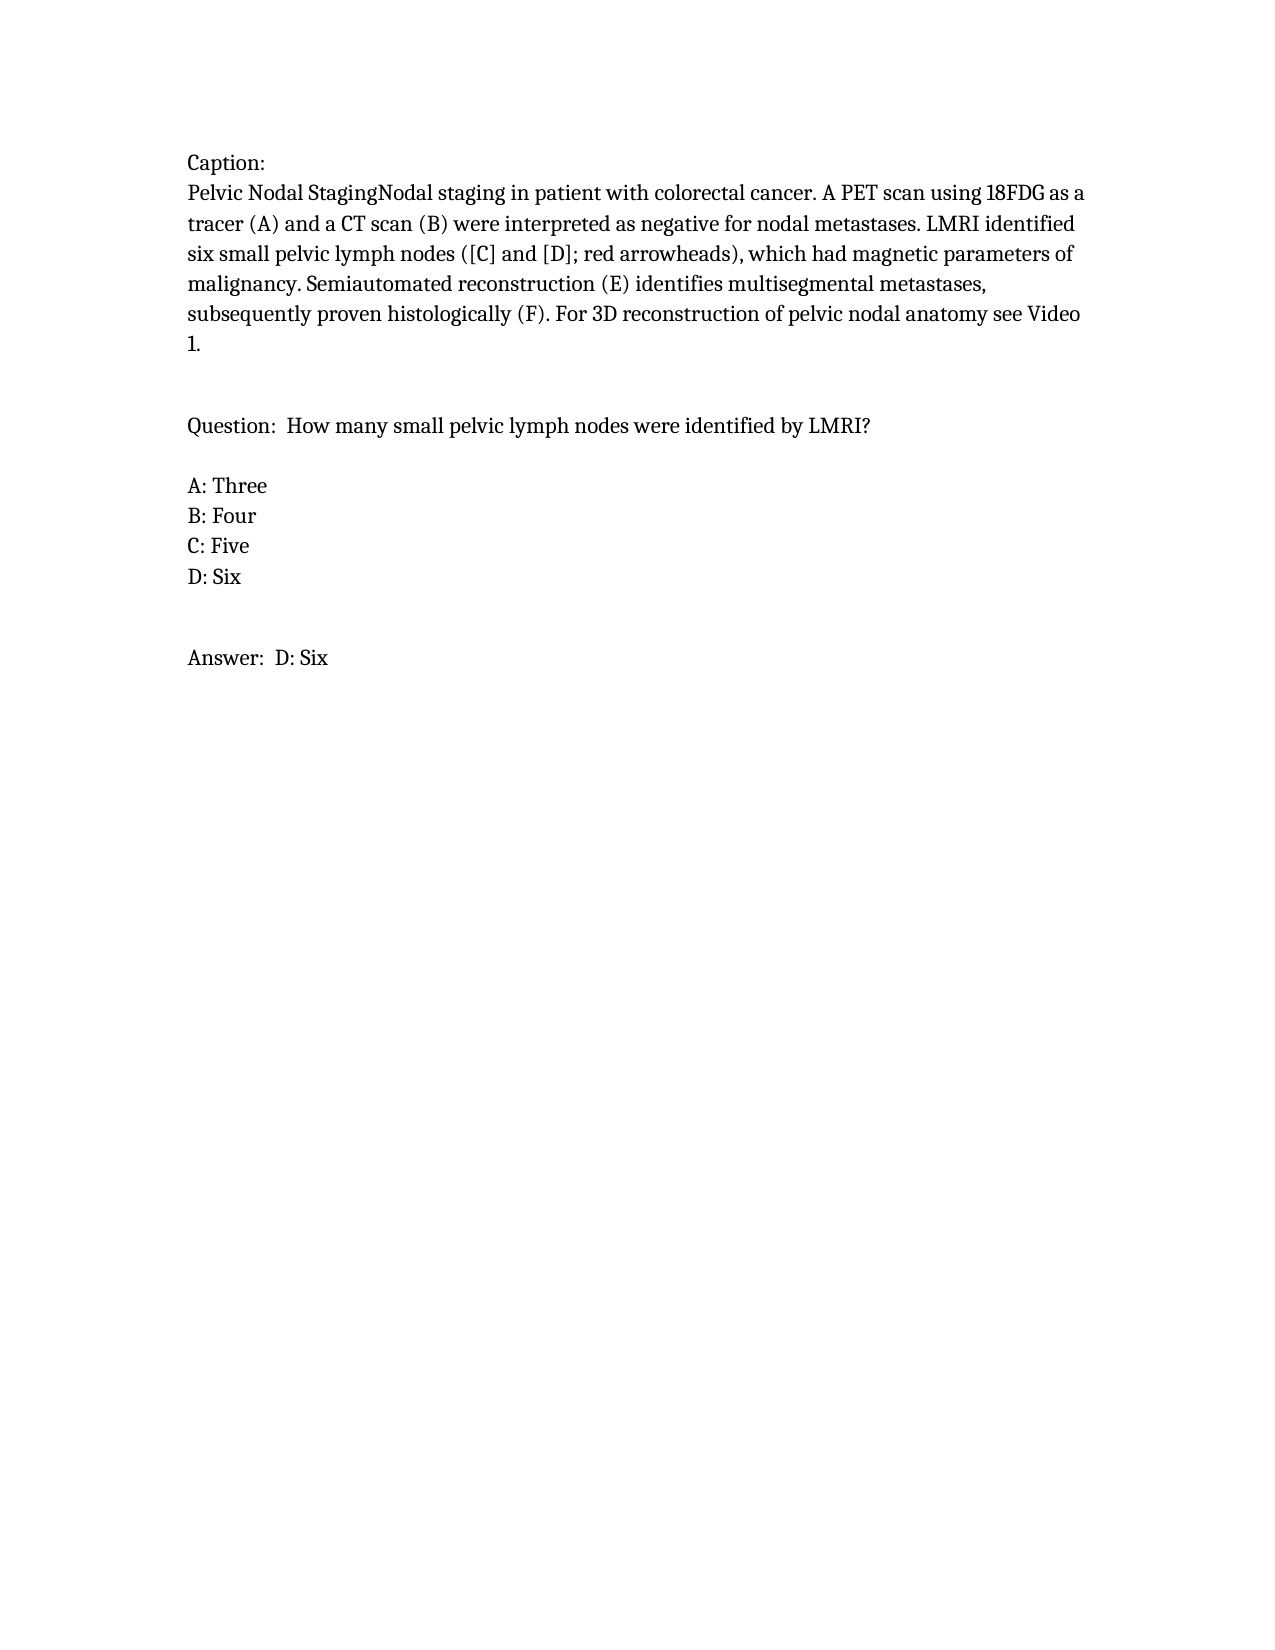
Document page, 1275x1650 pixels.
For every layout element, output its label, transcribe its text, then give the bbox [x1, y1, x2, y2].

text Question: How many small pelvic lymph nodes were identified by LMRI? A: Three B: Four C: Five D: Six [187, 412, 1087, 620]
text Caption: Pelvic Nodal StagingNodal staging in patient with colorectal cancer. A PET scan using 18FDG as a tracer (A) and a CT scan (B) were interpreted as negative for nodal metastases. LMRI identified six small pelvic lymph nodes ([C] and [D]; red arrowheads), which had magnetic parameters of malignancy. Semiautomated reconstruction (E) identifies multisegmental metastases, subsequently proven histologically (F). For 3D reconstruction of pelvic nodal anatomy see Video 1. [187, 150, 1087, 388]
text Answer: D: Six [187, 645, 1087, 701]
